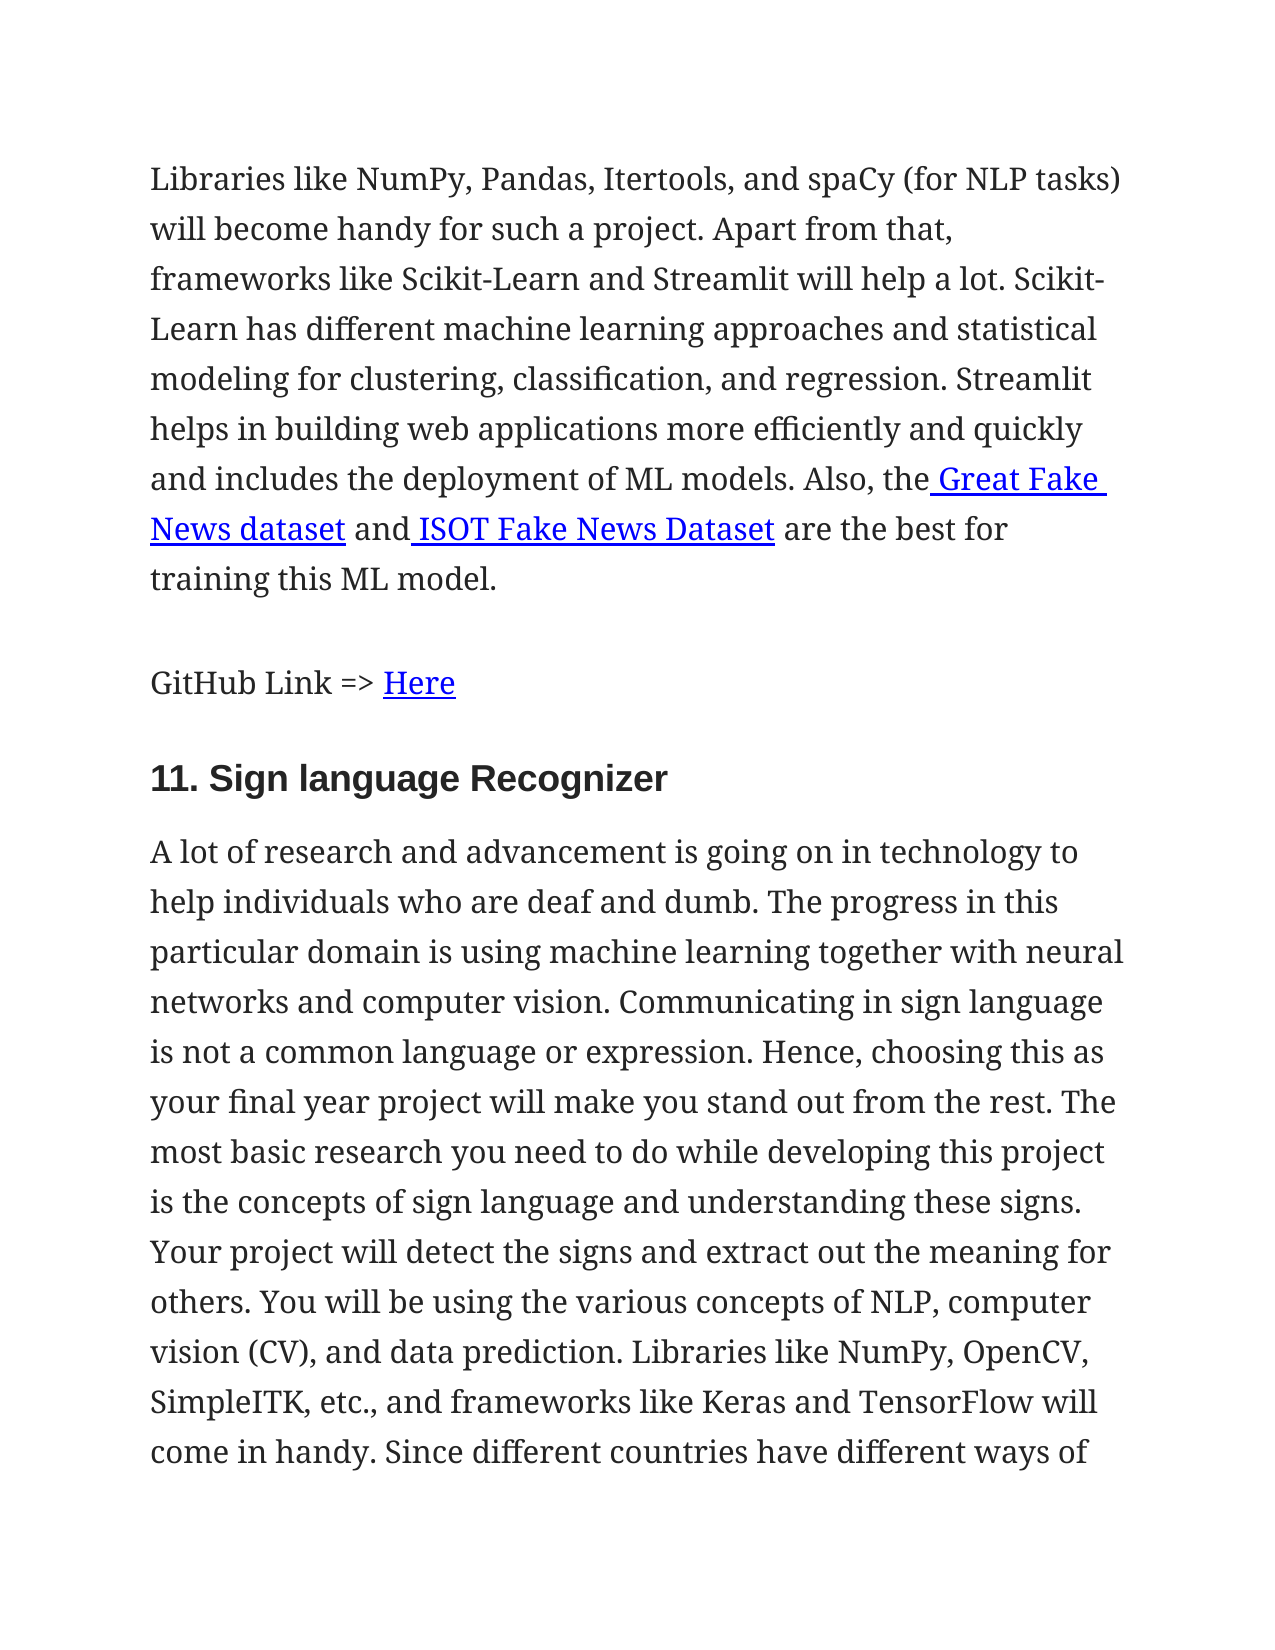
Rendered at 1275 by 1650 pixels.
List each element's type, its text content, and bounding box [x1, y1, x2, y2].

text GitHub Link => Here [150, 653, 1125, 703]
text Libraries like NumPy, Pandas, Itertools, and spaCy (for NLP tasks) will become handy for such a project. Apart from that, frameworks like Scikit-Learn and Streamlit will help a lot. Scikit-Learn has different machine learning approaches and statistical modeling for clustering, classification, and regression. Streamlit helps in building web applications more efficiently and quickly and includes the deployment of ML models. Also, the Great Fake News dataset and ISOT Fake News Dataset are the best for training this ML model. [150, 150, 1125, 600]
text 11. Sign language Recognizer [150, 752, 1125, 799]
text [150, 823, 1125, 1473]
